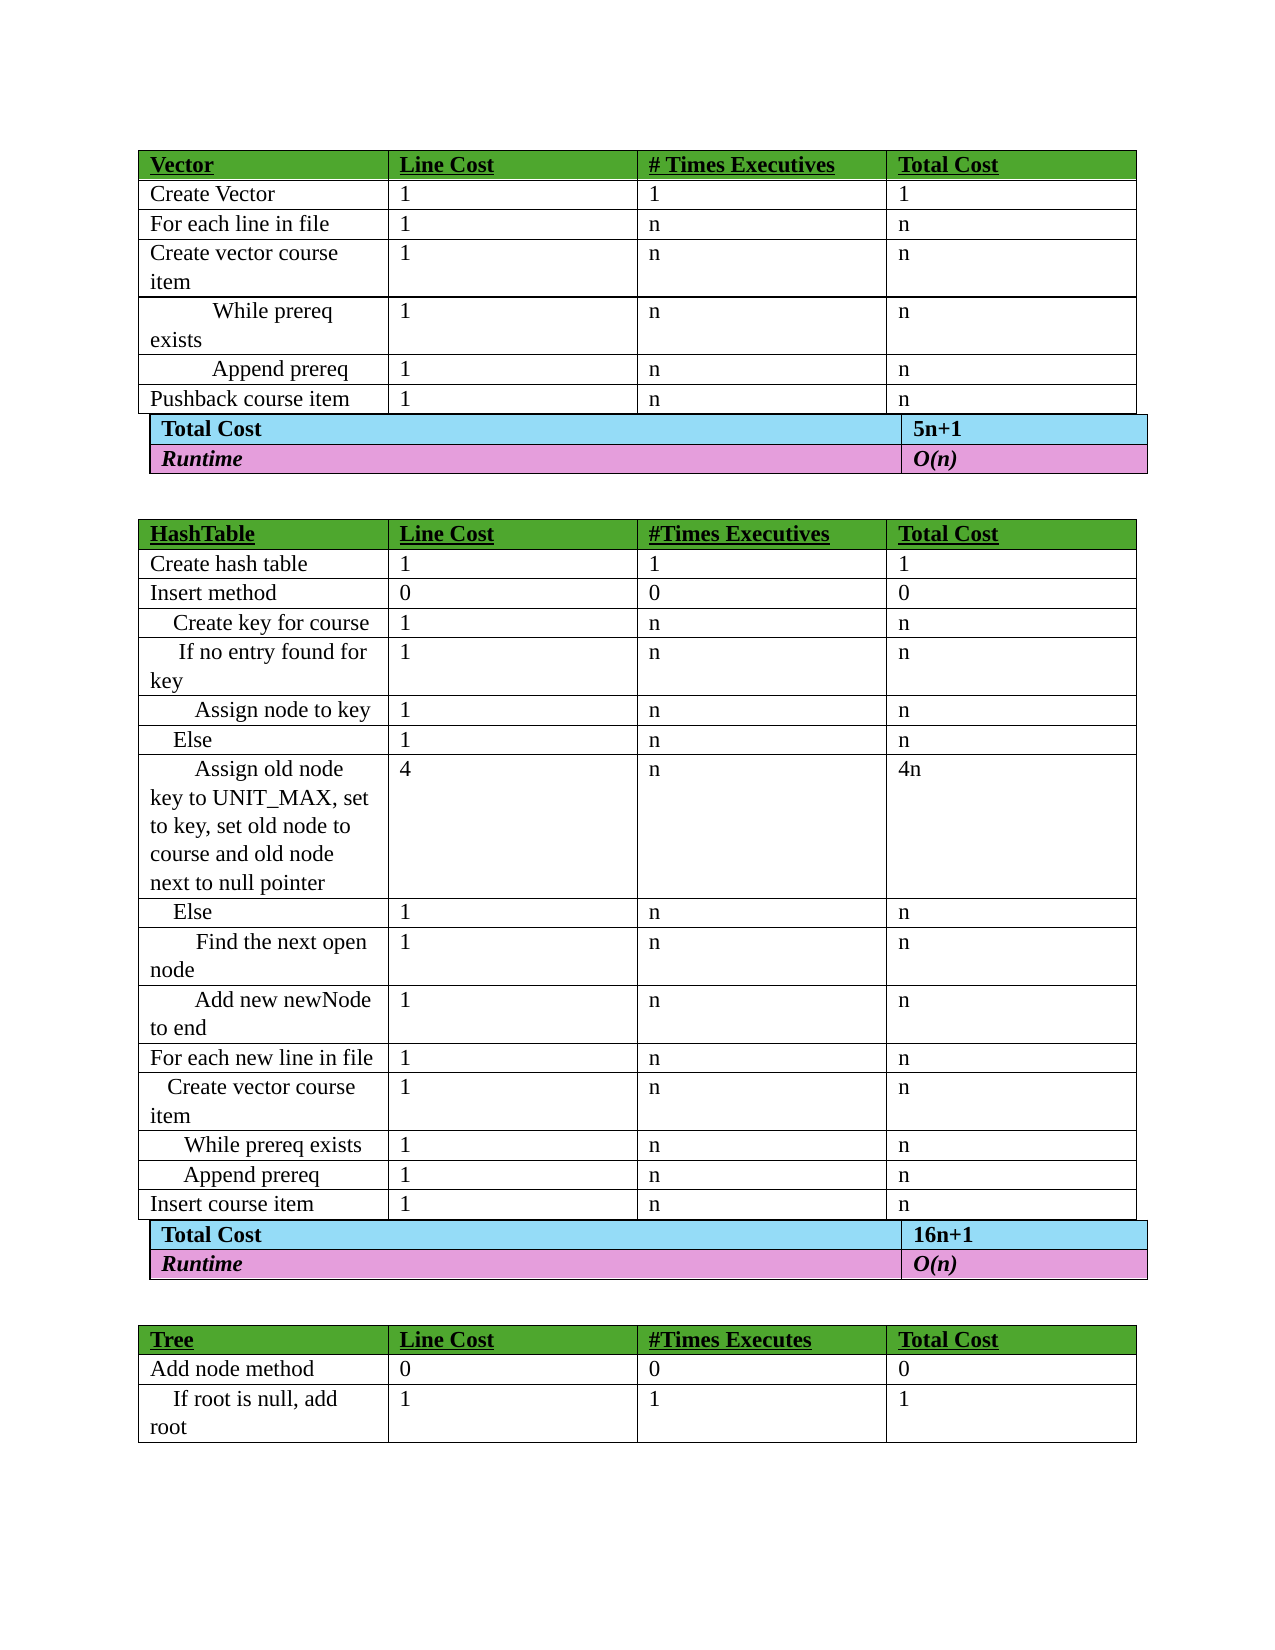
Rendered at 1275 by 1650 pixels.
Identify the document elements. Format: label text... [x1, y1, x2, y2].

table_cell 1 [389, 696, 637, 725]
table_cell n [638, 609, 886, 637]
table_cell n [638, 385, 886, 413]
table_header #Times Executes [638, 1326, 886, 1354]
table_header Line Cost [389, 520, 637, 549]
table_cell 1 [389, 1385, 637, 1442]
table_cell 1 [389, 355, 637, 384]
table_cell 0 [638, 579, 886, 608]
table_cell Else [139, 726, 388, 754]
table_cell 1 [389, 899, 637, 927]
table_cell 1 [389, 986, 637, 1043]
table_header Line Cost [389, 151, 637, 179]
table_cell 0 [638, 1355, 886, 1384]
table_header HashTable [139, 520, 388, 549]
table_cell 1 [389, 385, 637, 413]
table_cell 4 [389, 755, 637, 897]
table_cell n [638, 1073, 886, 1130]
table_cell Create key for course [139, 609, 388, 637]
table_header Tree [139, 1326, 388, 1354]
table_header 16n+1 [902, 1221, 1147, 1249]
table_cell n [887, 928, 1136, 985]
table_cell n [887, 696, 1136, 725]
table_cell n [887, 1161, 1136, 1189]
table_cell 0 [887, 1355, 1136, 1384]
table_cell n [887, 240, 1136, 296]
table_cell 1 [389, 1131, 637, 1159]
table_cell Add new newNode to end [139, 986, 388, 1043]
table_cell 1 [887, 1385, 1136, 1442]
table_cell Assign old node key to UNIT_MAX, set to key, set old node to course and old node next to null pointer [139, 755, 388, 897]
table_cell n [638, 1190, 886, 1218]
table_cell 1 [389, 609, 637, 637]
table_cell 1 [389, 550, 637, 578]
table_cell 1 [389, 210, 637, 238]
table_header Vector [139, 151, 388, 179]
table_cell 1 [638, 550, 886, 578]
table_cell n [887, 899, 1136, 927]
table_cell n [638, 210, 886, 238]
table_cell 1 [638, 1385, 886, 1442]
table_cell n [638, 928, 886, 985]
table_cell 1 [389, 181, 637, 209]
table_cell 0 [389, 579, 637, 608]
table_cell 1 [389, 928, 637, 985]
table_cell Insert course item [139, 1190, 388, 1218]
table_cell If no entry found for key [139, 638, 388, 695]
table_cell Assign node to key [139, 696, 388, 725]
table_cell While prereq exists [139, 298, 388, 354]
table_cell Runtime [151, 445, 901, 473]
table_cell O(n) [902, 445, 1147, 473]
table_cell 0 [887, 579, 1136, 608]
table_cell 1 [389, 298, 637, 354]
table_cell n [638, 638, 886, 695]
table_header Total Cost [887, 151, 1136, 179]
table_cell 1 [389, 638, 637, 695]
table_cell n [638, 240, 886, 296]
table_cell n [638, 1161, 886, 1189]
table_cell Create vector course item [139, 240, 388, 296]
table_cell n [887, 986, 1136, 1043]
table_cell n [887, 1190, 1136, 1218]
table_cell Insert method [139, 579, 388, 608]
table_cell n [887, 609, 1136, 637]
table_cell 0 [389, 1355, 637, 1384]
table_cell If root is null, add root [139, 1385, 388, 1442]
table_header Total Cost [887, 1326, 1136, 1354]
table_cell 1 [389, 1190, 637, 1218]
table_cell n [638, 1131, 886, 1159]
table_header Total Cost [151, 415, 901, 444]
table_cell n [638, 899, 886, 927]
table_header Total Cost [887, 520, 1136, 549]
table_cell n [887, 355, 1136, 384]
table_cell n [887, 210, 1136, 238]
table_cell Else [139, 899, 388, 927]
table_cell Runtime [151, 1250, 901, 1278]
table_cell 1 [887, 550, 1136, 578]
table_cell While prereq exists [139, 1131, 388, 1159]
table_cell Find the next open node [139, 928, 388, 985]
table_cell n [887, 1073, 1136, 1130]
table_cell Append prereq [139, 355, 388, 384]
table_cell n [638, 986, 886, 1043]
table_cell n [887, 298, 1136, 354]
table_cell n [638, 1044, 886, 1072]
table_cell For each new line in file [139, 1044, 388, 1072]
table_cell Pushback course item [139, 385, 388, 413]
table_cell 1 [638, 181, 886, 209]
table_cell n [638, 696, 886, 725]
table_cell n [887, 726, 1136, 754]
table_cell 1 [389, 240, 637, 296]
table_header # Times Executives [638, 151, 886, 179]
table_cell n [887, 385, 1136, 413]
table_header 5n+1 [902, 415, 1147, 444]
table_cell n [887, 638, 1136, 695]
table_cell Create hash table [139, 550, 388, 578]
table_header Total Cost [151, 1221, 901, 1249]
table_cell Create vector course item [139, 1073, 388, 1130]
table_cell n [638, 755, 886, 897]
table_cell n [638, 726, 886, 754]
table_cell n [887, 1044, 1136, 1072]
table_cell 1 [389, 1073, 637, 1130]
table_cell 4n [887, 755, 1136, 897]
table_cell n [887, 1131, 1136, 1159]
table_header #Times Executives [638, 520, 886, 549]
table_cell Add node method [139, 1355, 388, 1384]
table_cell For each line in file [139, 210, 388, 238]
table_cell 1 [389, 726, 637, 754]
table_cell 1 [389, 1161, 637, 1189]
table_cell n [638, 298, 886, 354]
table_cell 1 [887, 181, 1136, 209]
table_cell Append prereq [139, 1161, 388, 1189]
table_header Line Cost [389, 1326, 637, 1354]
table_cell Create Vector [139, 181, 388, 209]
table_cell n [638, 355, 886, 384]
table_cell 1 [389, 1044, 637, 1072]
table_cell O(n) [902, 1250, 1147, 1278]
